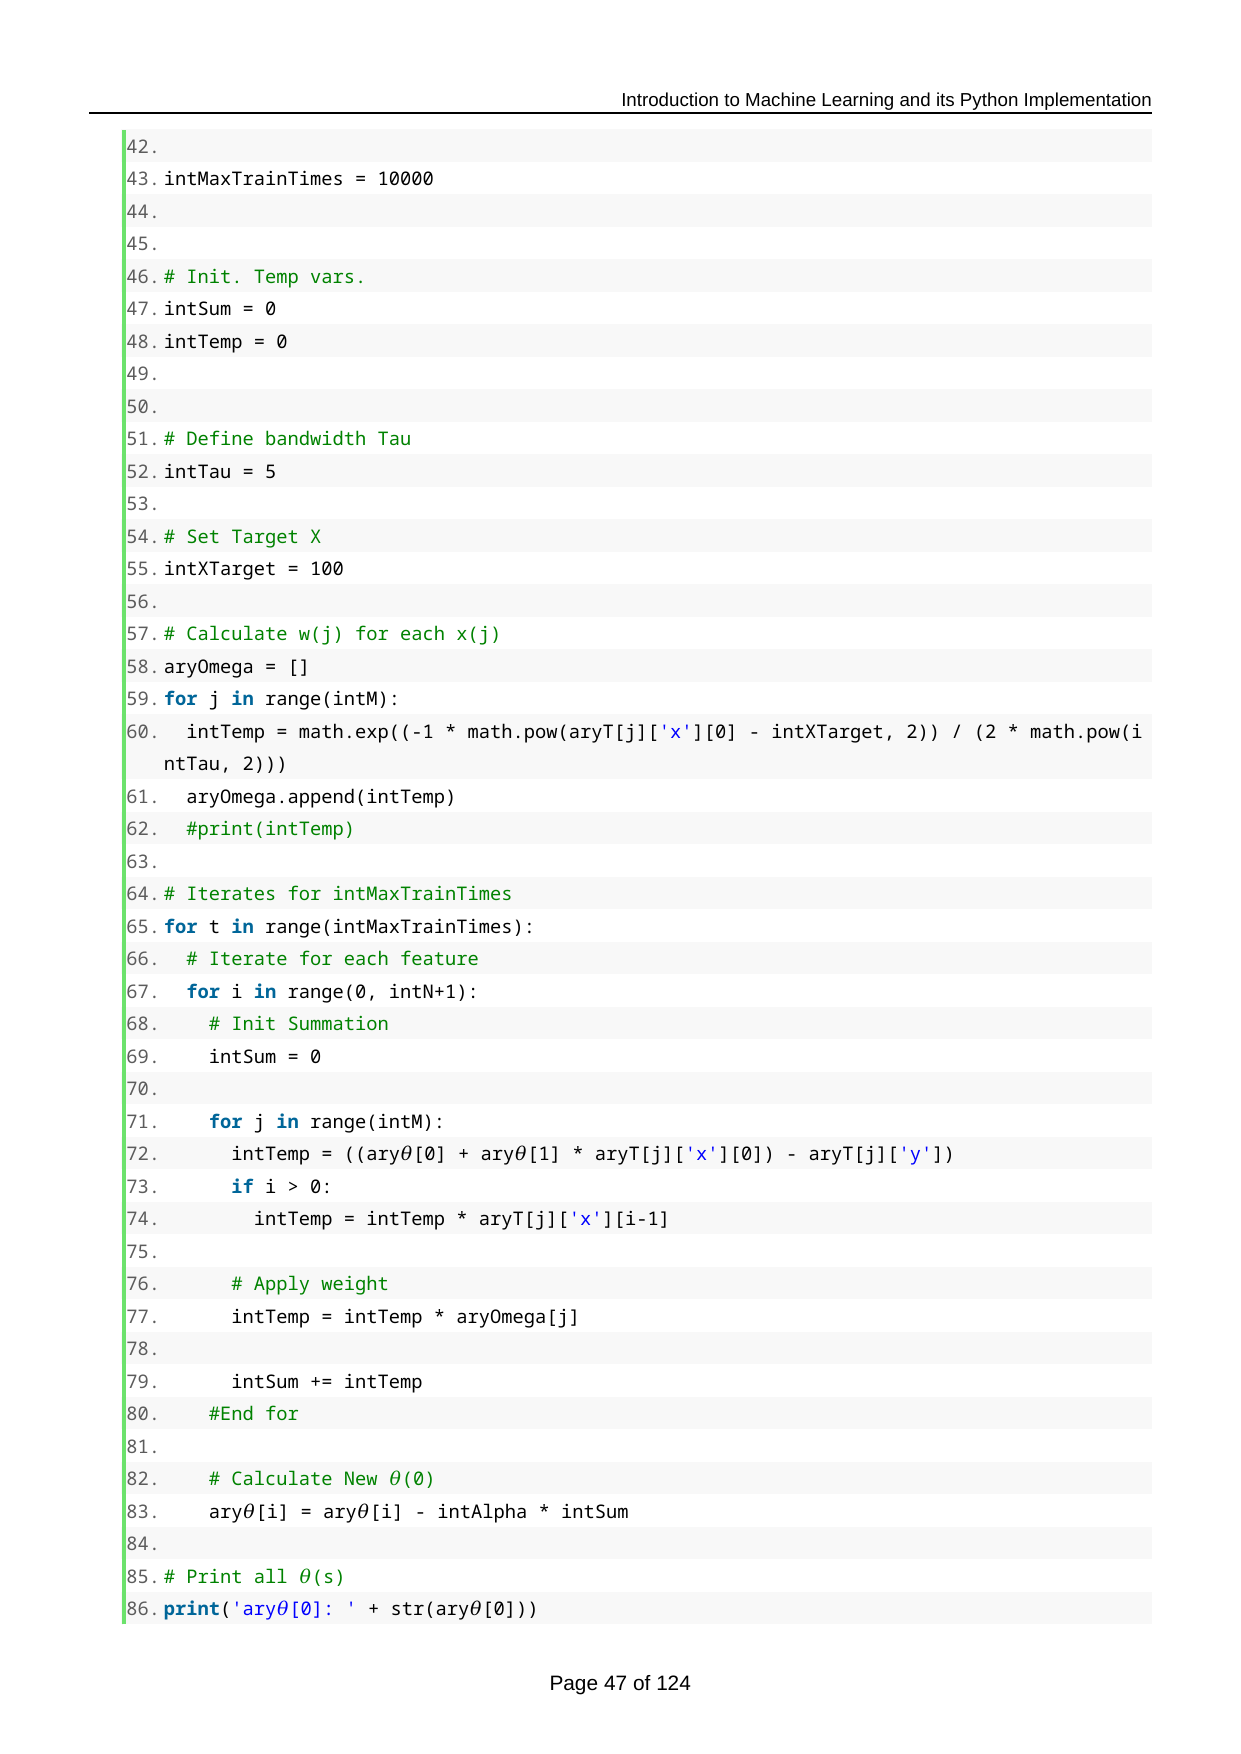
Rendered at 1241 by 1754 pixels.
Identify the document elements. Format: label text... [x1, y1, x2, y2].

list for t in range(intMaxTrainTimes): [126, 909, 1152, 942]
list # Print all 𝜃(s) [126, 1559, 1152, 1592]
list for j in range(intM): [126, 682, 1152, 714]
list # Calculate w(j) for each x(j) [126, 617, 1152, 649]
list intTemp = math.exp((-1 * math.pow(aryT[j]['x'][0] - intXTarget, 2)) / (2 * math.pow(intTau, 2))) [126, 714, 1152, 779]
list # Define bandwidth Tau [126, 422, 1152, 454]
list intSum = 0 [126, 292, 1152, 324]
list # Set Target X [126, 519, 1152, 552]
list intTemp = ((ary𝜃[0] + ary𝜃[1] * aryT[j]['x'][0]) - aryT[j]['y']) [126, 1137, 1152, 1169]
list intSum += intTemp [126, 1364, 1152, 1397]
list aryOmega.append(intTemp) [126, 779, 1152, 812]
list intSum = 0 [126, 1039, 1152, 1072]
list aryOmega = [] [126, 649, 1152, 682]
list intTemp = 0 [126, 324, 1152, 357]
list for j in range(intM): [126, 1104, 1152, 1137]
list # Apply weight [126, 1267, 1152, 1299]
list # Init. Temp vars. [126, 259, 1152, 292]
list intMaxTrainTimes = 10000 [126, 162, 1152, 194]
list #print(intTemp) [126, 812, 1152, 844]
list intTau = 5 [126, 454, 1152, 487]
list ary𝜃[i] = ary𝜃[i] - intAlpha * intSum [126, 1494, 1152, 1527]
list intXTarget = 100 [126, 552, 1152, 584]
list # Iterate for each feature [126, 942, 1152, 974]
list intTemp = intTemp * aryT[j]['x'][i-1] [126, 1202, 1152, 1234]
list # Init Summation [126, 1007, 1152, 1039]
list intTemp = intTemp * aryOmega[j] [126, 1299, 1152, 1332]
list if i > 0: [126, 1169, 1152, 1202]
list print('ary𝜃[0]: ' + str(ary𝜃[0])) [126, 1592, 1152, 1624]
list for i in range(0, intN+1): [126, 974, 1152, 1007]
list # Calculate New 𝜃(0) [126, 1462, 1152, 1494]
list #End for [126, 1397, 1152, 1429]
list # Iterates for intMaxTrainTimes [126, 877, 1152, 909]
